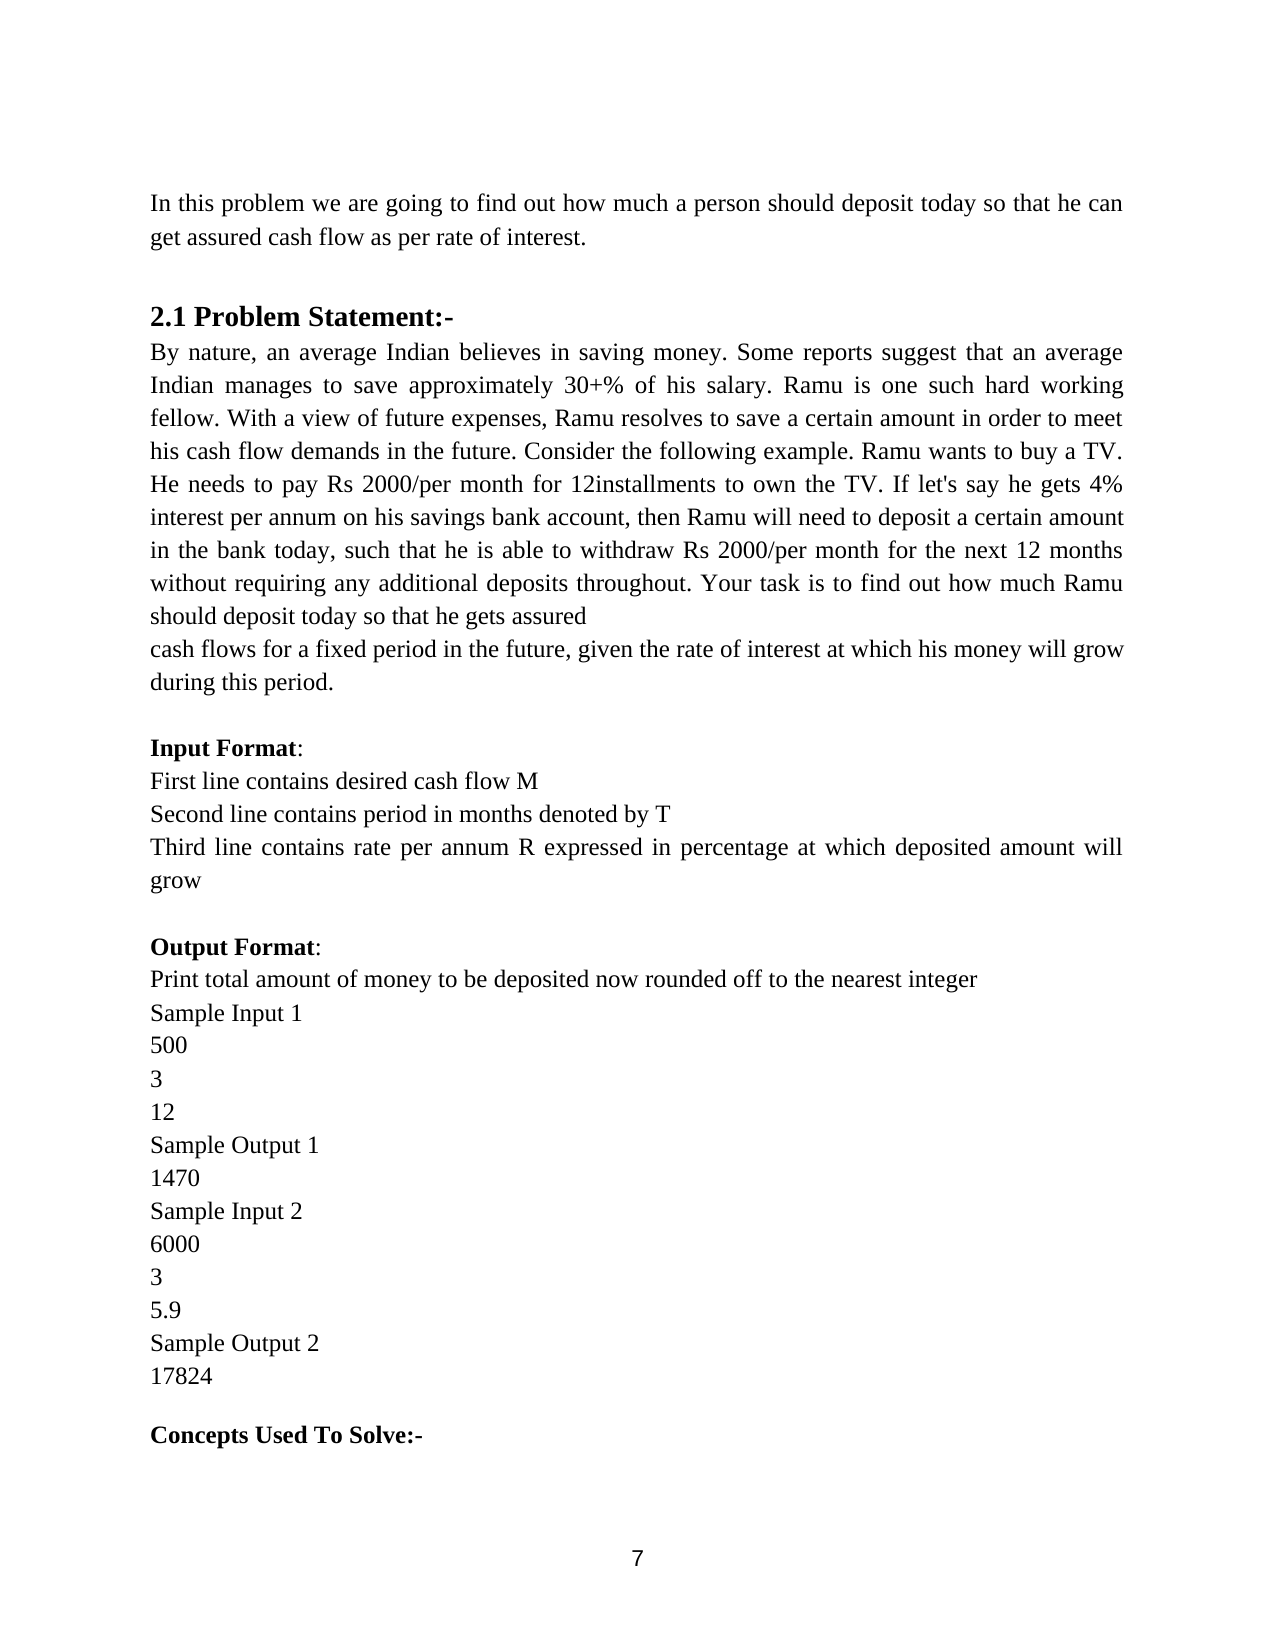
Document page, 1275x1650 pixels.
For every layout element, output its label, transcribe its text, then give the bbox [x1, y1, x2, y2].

text Print total amount of money to be deposited now rounded off to the nearest integer [150, 964, 1125, 993]
text Sample Input 2 [150, 1196, 1125, 1224]
text Sample Output 2 [150, 1328, 1125, 1357]
text cash flows for a fixed period in the future, given the rate of interest at which his money will grow during this period. [150, 634, 1125, 696]
text Input Format: [150, 733, 1125, 762]
text Second line contains period in months denoted by T [150, 799, 1125, 828]
text 6000 [150, 1229, 1125, 1257]
text 500 [150, 1031, 1125, 1059]
text 12 [150, 1097, 1125, 1125]
text 3 [150, 1064, 1125, 1092]
text 17824 [150, 1361, 1125, 1389]
text Sample Input 1 [150, 998, 1125, 1026]
subtitle 2.1 Problem Statement:- [150, 299, 1125, 332]
text 1470 [150, 1163, 1125, 1191]
text In this problem we are going to find out how much a person should deposit today so that he can get assured cash flow as per rate of interest. [150, 188, 1125, 250]
text Output Format: [150, 932, 1125, 960]
text 5.9 [150, 1295, 1125, 1323]
text Concepts Used To Solve:- [150, 1420, 1125, 1449]
text First line contains desired cash flow M [150, 766, 1125, 795]
text 3 [150, 1262, 1125, 1291]
text Sample Output 1 [150, 1130, 1125, 1158]
text By nature, an average Indian believes in saving money. Some reports suggest that an average Indian manages to save approximately 30+% of his salary. Ramu is one such hard working fellow. With a view of future expenses, Ramu resolves to save a certain amount in order to meet his cash flow demands in the future. Consider the following example. Ramu wants to buy a TV. He needs to pay Rs 2000/per month for 12installments to own the TV. If let's say he gets 4% interest per annum on his savings bank account, then Ramu will need to deposit a certain amount in the bank today, such that he is able to withdraw Rs 2000/per month for the next 12 months without requiring any additional deposits throughout. Your task is to find out how much Ramu should deposit today so that he gets assured [150, 337, 1125, 630]
text Third line contains rate per annum R expressed in percentage at which deposited amount will grow [150, 832, 1125, 894]
